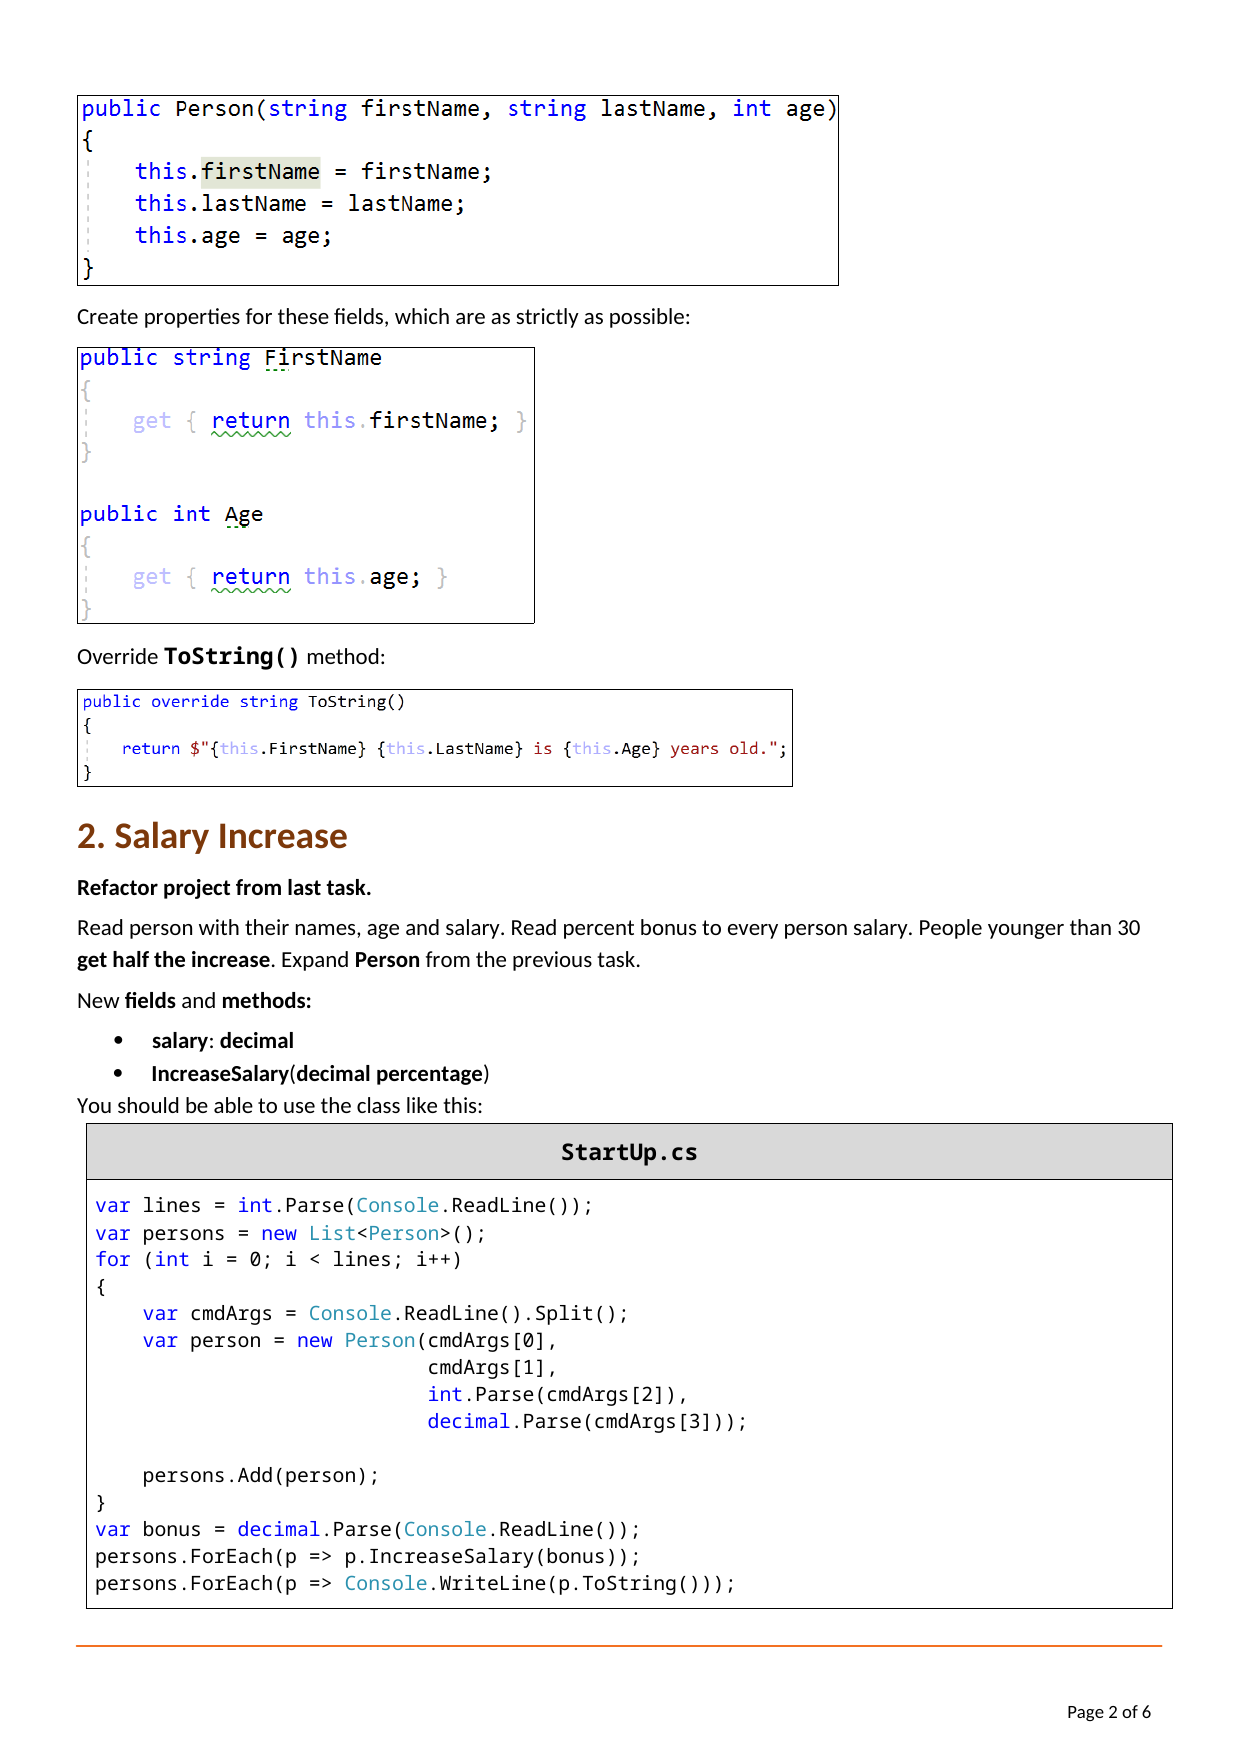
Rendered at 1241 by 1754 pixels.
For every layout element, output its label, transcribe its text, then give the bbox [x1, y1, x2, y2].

table_header StartUp.cs [87, 1124, 1172, 1179]
list IncreaseSalary(decimal percentage) [114, 1059, 1163, 1087]
picture [78, 96, 838, 285]
text Read person with their names, age and salary. Read percent bonus to every person salary. People younger than 30 get half the increase. Expand Person from the previous task. [77, 913, 1163, 973]
text Refactor project from last task. [77, 873, 1163, 901]
text New fields and methods: [77, 986, 1163, 1014]
list salary: decimal [114, 1027, 1163, 1054]
picture [78, 348, 534, 623]
text Override ToString() method: [77, 640, 1163, 671]
text You should be able to use the class like this: [77, 1091, 1163, 1119]
table_cell var lines = int.Parse(Console.ReadLine()); var persons = new List<Person>(); for (int i = 0; i < lines; i++) { var cmdArgs = Console.ReadLine().Split(); var person = new Person(cmdArgs[0], cmdArgs[1], int.Parse(cmdArgs[2]), decimal.Parse(cmdArgs[3])); persons.Add(person); } var bonus = decimal.Parse(Console.ReadLine()); persons.ForEach(p => p.IncreaseSalary(bonus)); persons.ForEach(p => Console.WriteLine(p.ToString())); [87, 1180, 1172, 1608]
text Create properties for these fields, which are as strictly as possible: [77, 302, 1163, 330]
picture [78, 690, 792, 786]
subtitle Salary Increase [77, 812, 1163, 858]
